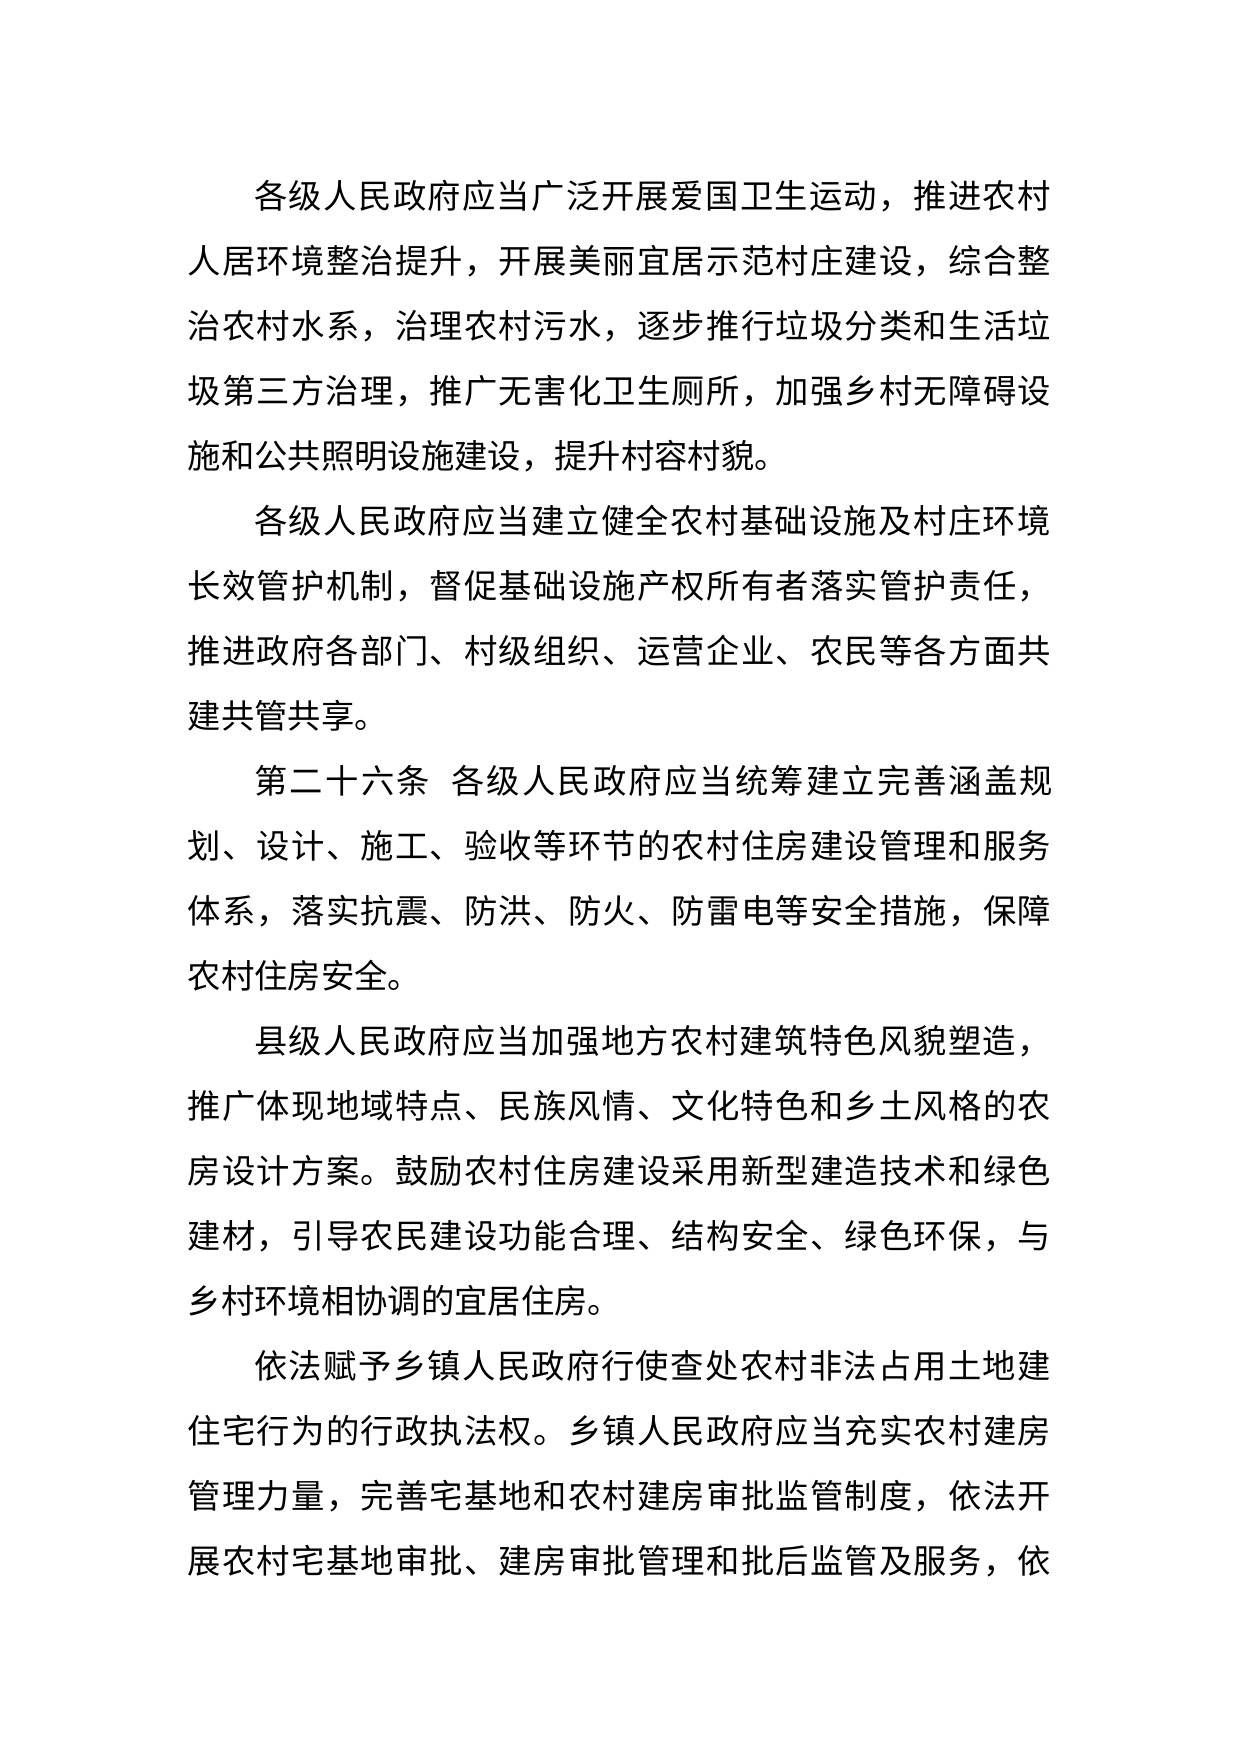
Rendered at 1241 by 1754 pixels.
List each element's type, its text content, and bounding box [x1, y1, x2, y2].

text 县级人民政府应当加强地方农村建筑特色风貌塑造，推广体现地域特点、民族风情、文化特色和乡土风格的农房设计方案。鼓励农村住房建设采用新型建造技术和绿色建材，引导农民建设功能合理、结构安全、绿色环保，与乡村环境相协调的宜居住房。 [187, 1007, 1053, 1332]
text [187, 1332, 1053, 1592]
text 各级人民政府应当广泛开展爱国卫生运动，推进农村人居环境整治提升，开展美丽宜居示范村庄建设，综合整治农村水系，治理农村污水，逐步推行垃圾分类和生活垃圾第三方治理，推广无害化卫生厕所，加强乡村无障碍设施和公共照明设施建设，提升村容村貌。 [187, 162, 1053, 487]
text 各级人民政府应当建立健全农村基础设施及村庄环境长效管护机制，督促基础设施产权所有者落实管护责任，推进政府各部门、村级组织、运营企业、农民等各方面共建共管共享。 [187, 487, 1053, 747]
text 第二十六条 各级人民政府应当统筹建立完善涵盖规划、设计、施工、验收等环节的农村住房建设管理和服务体系，落实抗震、防洪、防火、防雷电等安全措施，保障农村住房安全。 [187, 747, 1053, 1007]
